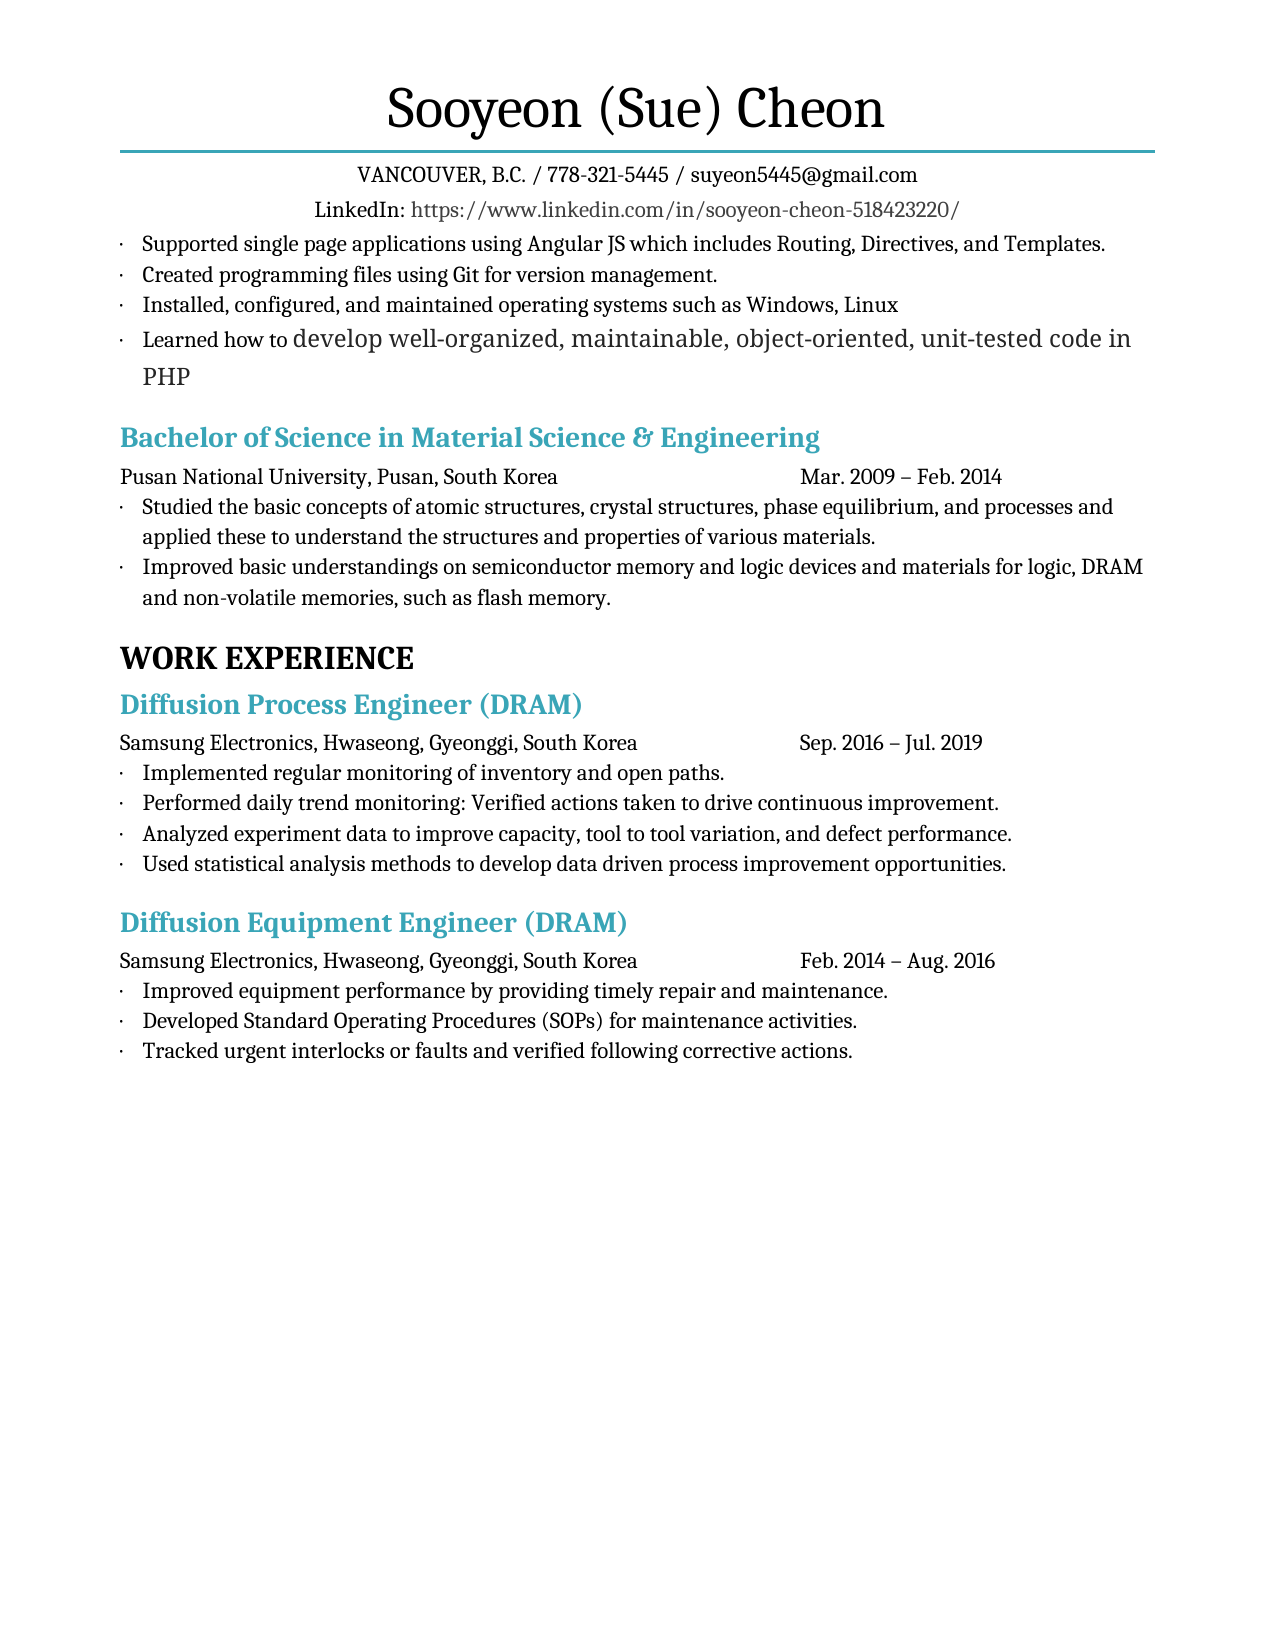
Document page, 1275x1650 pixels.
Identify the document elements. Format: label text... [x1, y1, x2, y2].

text Bachelor of Science in Material Science & Engineering [120, 422, 1155, 455]
subtitle WORK EXPERIENCE [120, 639, 1155, 678]
list Performed daily trend monitoring: Verified actions taken to drive continuous improvement. [120, 790, 1155, 817]
list Installed, configured, and maintained operating systems such as Windows, Linux [120, 292, 1155, 318]
text Samsung Electronics, Hwaseong, Gyeonggi, South Korea Feb. 2014 – Aug. 2016 [120, 948, 1155, 974]
list Tracked urgent interlocks or faults and verified following corrective actions. [120, 1038, 1155, 1065]
text Diffusion Process Engineer (DRAM) [120, 688, 1155, 721]
list Improved basic understandings on semiconductor memory and logic devices and materials for logic, DRAM and non-volatile memories, such as flash memory. [120, 554, 1155, 611]
text Diffusion Equipment Engineer (DRAM) [120, 906, 1155, 939]
list Implemented regular monitoring of inventory and open paths. [120, 760, 1155, 786]
list Used statistical analysis methods to develop data driven process improvement opportunities. [120, 851, 1155, 877]
list Studied the basic concepts of atomic structures, crystal structures, phase equilibrium, and processes and applied these to understand the structures and properties of various materials. [120, 494, 1155, 550]
list Learned how to develop well-organized, maintainable, object-oriented, unit-tested code in PHP [120, 322, 1155, 392]
text Samsung Electronics, Hwaseong, Gyeonggi, South Korea Sep. 2016 – Jul. 2019 [120, 730, 1155, 756]
list Created programming files using Git for version management. [120, 261, 1155, 288]
list Developed Standard Operating Procedures (SOPs) for maintenance activities. [120, 1008, 1155, 1034]
text Pusan National University, Pusan, South Korea Mar. 2009 – Feb. 2014 [120, 463, 1155, 490]
list Analyzed experiment data to improve capacity, tool to tool variation, and defect performance. [120, 820, 1155, 847]
list Improved equipment performance by providing timely repair and maintenance. [120, 978, 1155, 1004]
list Supported single page applications using Angular JS which includes Routing, Directives, and Templates. [120, 231, 1155, 258]
